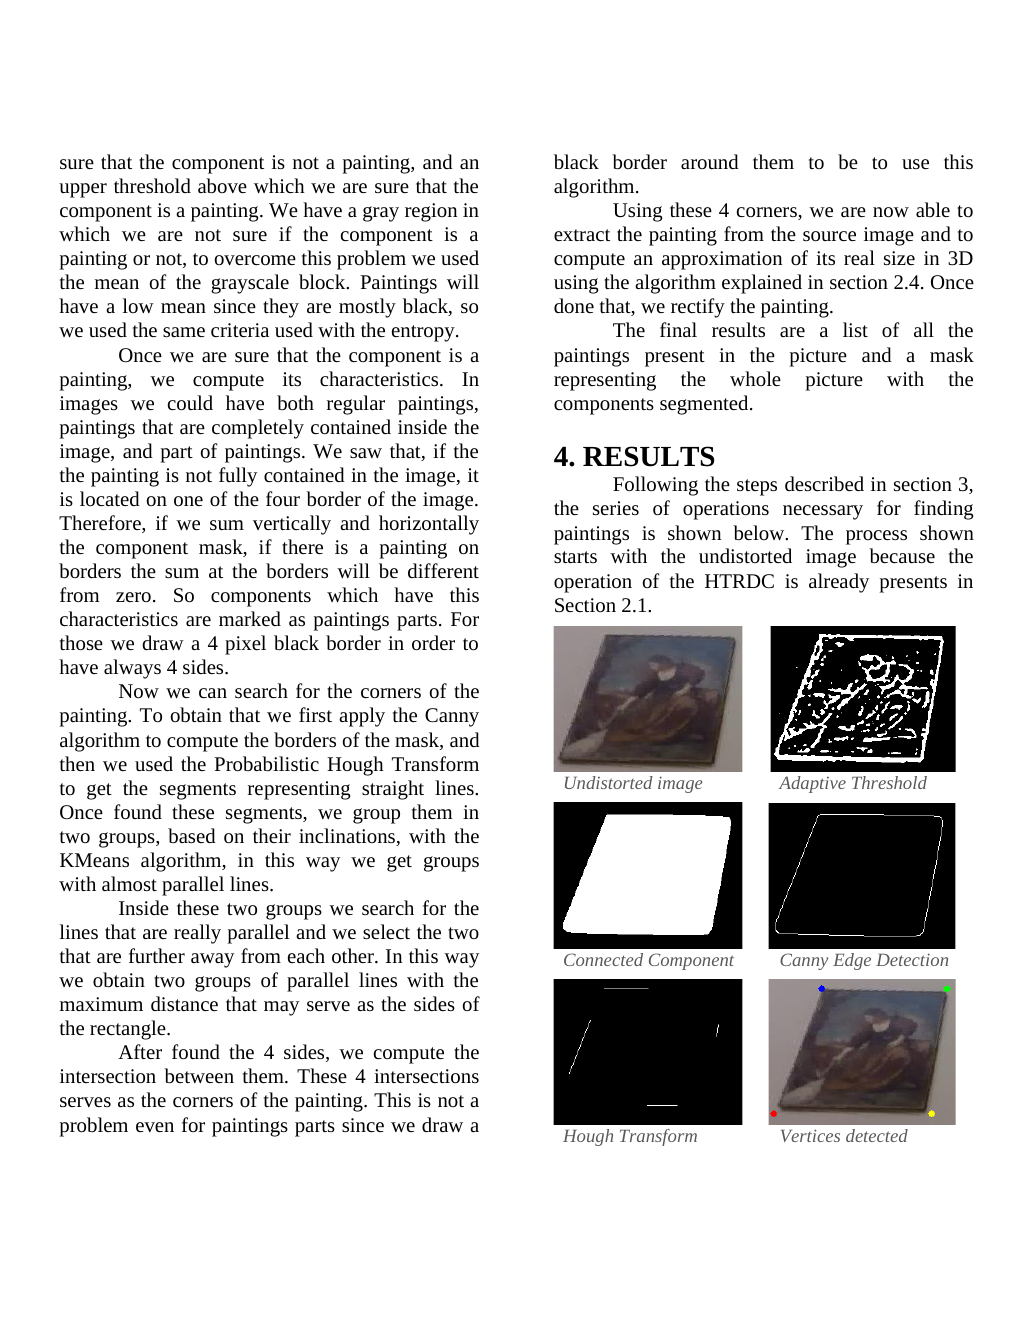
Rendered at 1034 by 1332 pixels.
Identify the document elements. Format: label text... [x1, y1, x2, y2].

text Following the steps described in section 3, the series of operations necessary for finding paintings is shown below. The process shown starts with the undistorted image because the operation of the HTRDC is already presents in Section 2.1. [553, 472, 974, 617]
text Using these 4 corners, we are now able to extract the painting from the source image and to compute an approximation of its real size in 3D using the algorithm explained in section 2.4. Once done that, we rectify the painting. [553, 198, 974, 318]
text Inside these two groups we search for the lines that are really parallel and we select the two that are further away from each other. In this way we obtain two groups of parallel lines with the maximum distance that may serve as the sides of the rectangle. [59, 896, 480, 1040]
text The final results are a list of all the paintings present in the picture and a mask representing the whole picture with the components segmented. [553, 318, 974, 415]
picture [768, 979, 956, 1125]
text Connected Component Canny Edge Detection [553, 948, 974, 970]
text Hough Transform Vertices detected [553, 1125, 974, 1146]
picture [553, 626, 743, 772]
text Undistorted image Adaptive Threshold [553, 772, 974, 793]
text After found the 4 sides, we compute the intersection between them. These 4 intersections serves as the corners of the painting. This is not a problem even for paintings parts since we draw a black border around them to be to use this algorithm. [59, 1040, 480, 1137]
text After found the 4 sides, we compute the intersection between them. These 4 intersections serves as the corners of the painting. This is not a problem even for paintings parts since we draw a black border around them to be to use this algorithm. [553, 150, 974, 198]
text 4. RESULTS [553, 439, 974, 472]
picture [768, 803, 956, 949]
picture [553, 802, 743, 949]
picture [553, 979, 743, 1125]
text Once we are sure that the component is a painting, we compute its characteristics. In images we could have both regular paintings, paintings that are completely contained inside the image, and part of paintings. We saw that, if the the painting is not fully contained in the image, it is located on one of the four border of the image. Therefore, if we sum vertically and horizontally the component mask, if there is a painting on borders the sum at the borders will be different from zero. So components which have this characteristics are marked as paintings parts. For those we draw a 4 pixel black border in order to have always 4 sides. [59, 342, 480, 679]
text Now we can search for the corners of the painting. To obtain that we first apply the Canny algorithm to compute the borders of the mask, and then we used the Probabilistic Hough Transform to get the segments representing straight lines. Once found these segments, we group them in two groups, based on their inclinations, with the KMeans algorithm, in this way we get groups with almost parallel lines. [59, 679, 480, 896]
picture [770, 626, 956, 772]
